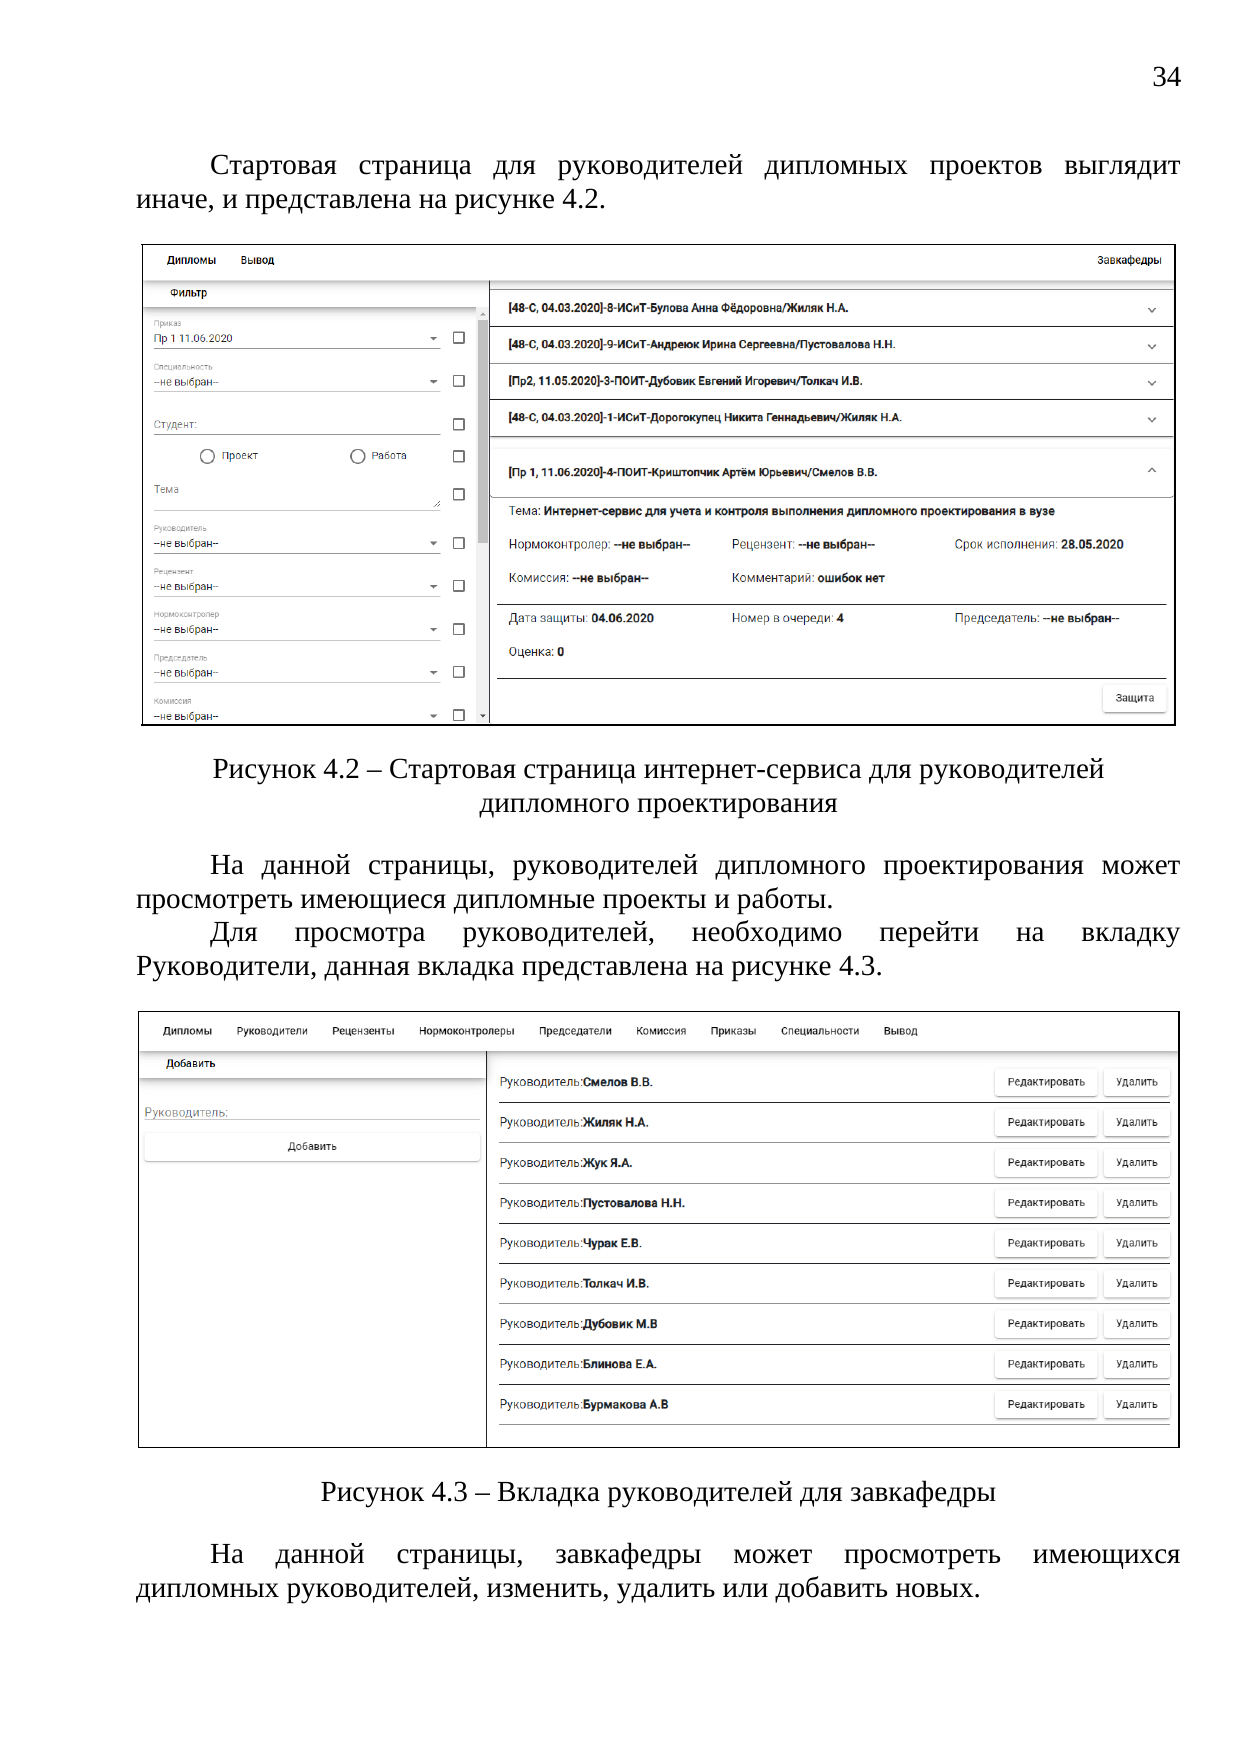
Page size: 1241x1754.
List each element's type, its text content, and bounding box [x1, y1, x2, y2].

picture [139, 1012, 1178, 1447]
text На данной страницы, завкафедры может просмотреть имеющихся дипломных руководителей, изменить, удалить или добавить новых. [136, 1537, 1181, 1604]
text Для просмотра руководителей, необходимо перейти на вкладку Руководители, данная вкладка представлена на рисунке 4.3. [136, 914, 1181, 982]
text Стартовая страница для руководителей дипломных проектов выглядит иначе, и представлена на рисунке 4.2. [136, 147, 1181, 214]
text На данной страницы, руководителей дипломного проектирования может просмотреть имеющиеся дипломные проекты и работы. [136, 847, 1181, 914]
text Рисунок 4.3 – Вкладка руководителей для завкафедры [136, 1474, 1181, 1507]
text Рисунок 4.2 – Стартовая страница интернет-сервиса для руководителей дипломного проектирования [136, 751, 1181, 818]
picture [143, 245, 1174, 724]
